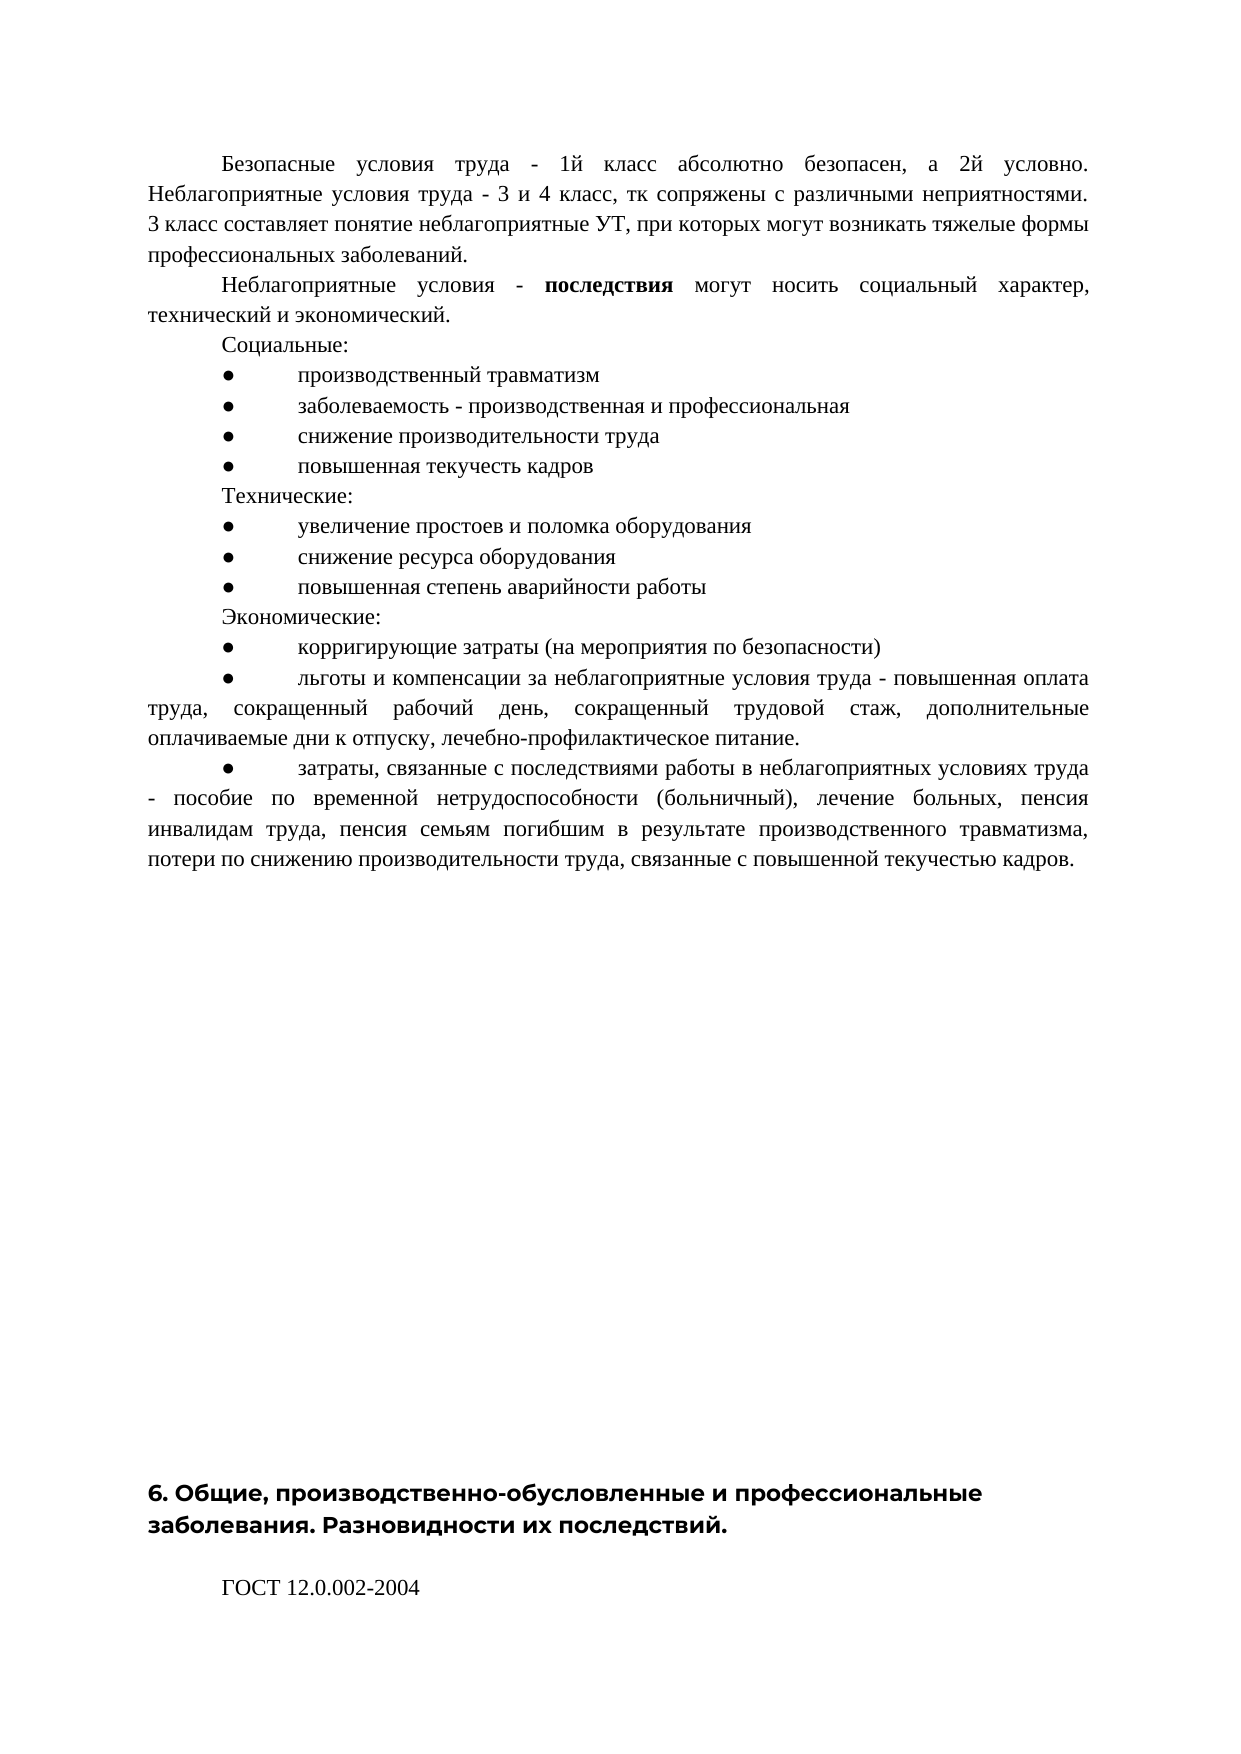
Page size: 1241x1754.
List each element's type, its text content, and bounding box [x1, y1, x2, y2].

list снижение производительности труда [221, 422, 1090, 448]
list повышенная текучесть кадров [221, 452, 1090, 478]
list затраты, связанные с последствиями работы в неблагоприятных условиях труда - пособие по временной нетрудоспособности (больничный), лечение больных, пенсия инвалидам труда, пенсия семьям погибшим в результате производственного травматизма, потери по снижению производительности труда, связанные с повышенной текучестью кадров. [148, 754, 1090, 871]
list корригирующие затраты (на мероприятия по безопасности) [148, 633, 1090, 660]
text ГОСТ 12.0.002-2004 [148, 1573, 1090, 1600]
list льготы и компенсации за неблагоприятные условия труда - повышенная оплата труда, сокращенный рабочий день, сокращенный трудовой стаж, дополнительные оплачиваемые дни к отпуску, лечебно-профилактическое питание. [148, 663, 1090, 750]
text Неблагоприятные условия - последствия могут носить социальный характер, технический и экономический. [148, 271, 1090, 327]
list заболеваемость - производственная и профессиональная [221, 392, 1090, 418]
text Технические: [221, 482, 1090, 509]
text Безопасные условия труда - 1й класс абсолютно безопасен, а 2й условно. Неблагоприятные условия труда - 3 и 4 класс, тк сопряжены с различными неприятностями. 3 класс составляет понятие неблагоприятные УТ, при которых могут возникать тяжелые формы профессиональных заболеваний. [148, 150, 1090, 267]
text Экономические: [221, 603, 1090, 629]
text Социальные: [221, 331, 1090, 358]
list производственный травматизм [221, 361, 1090, 388]
list снижение ресурса оборудования [221, 543, 1090, 569]
list повышенная степень аварийности работы [221, 573, 1090, 599]
list увеличение простоев и поломка оборудования [221, 512, 1090, 539]
title 6. Общие, производственно-обусловленные и профессиональные заболевания. Разновидности их последствий. [148, 1479, 1090, 1539]
